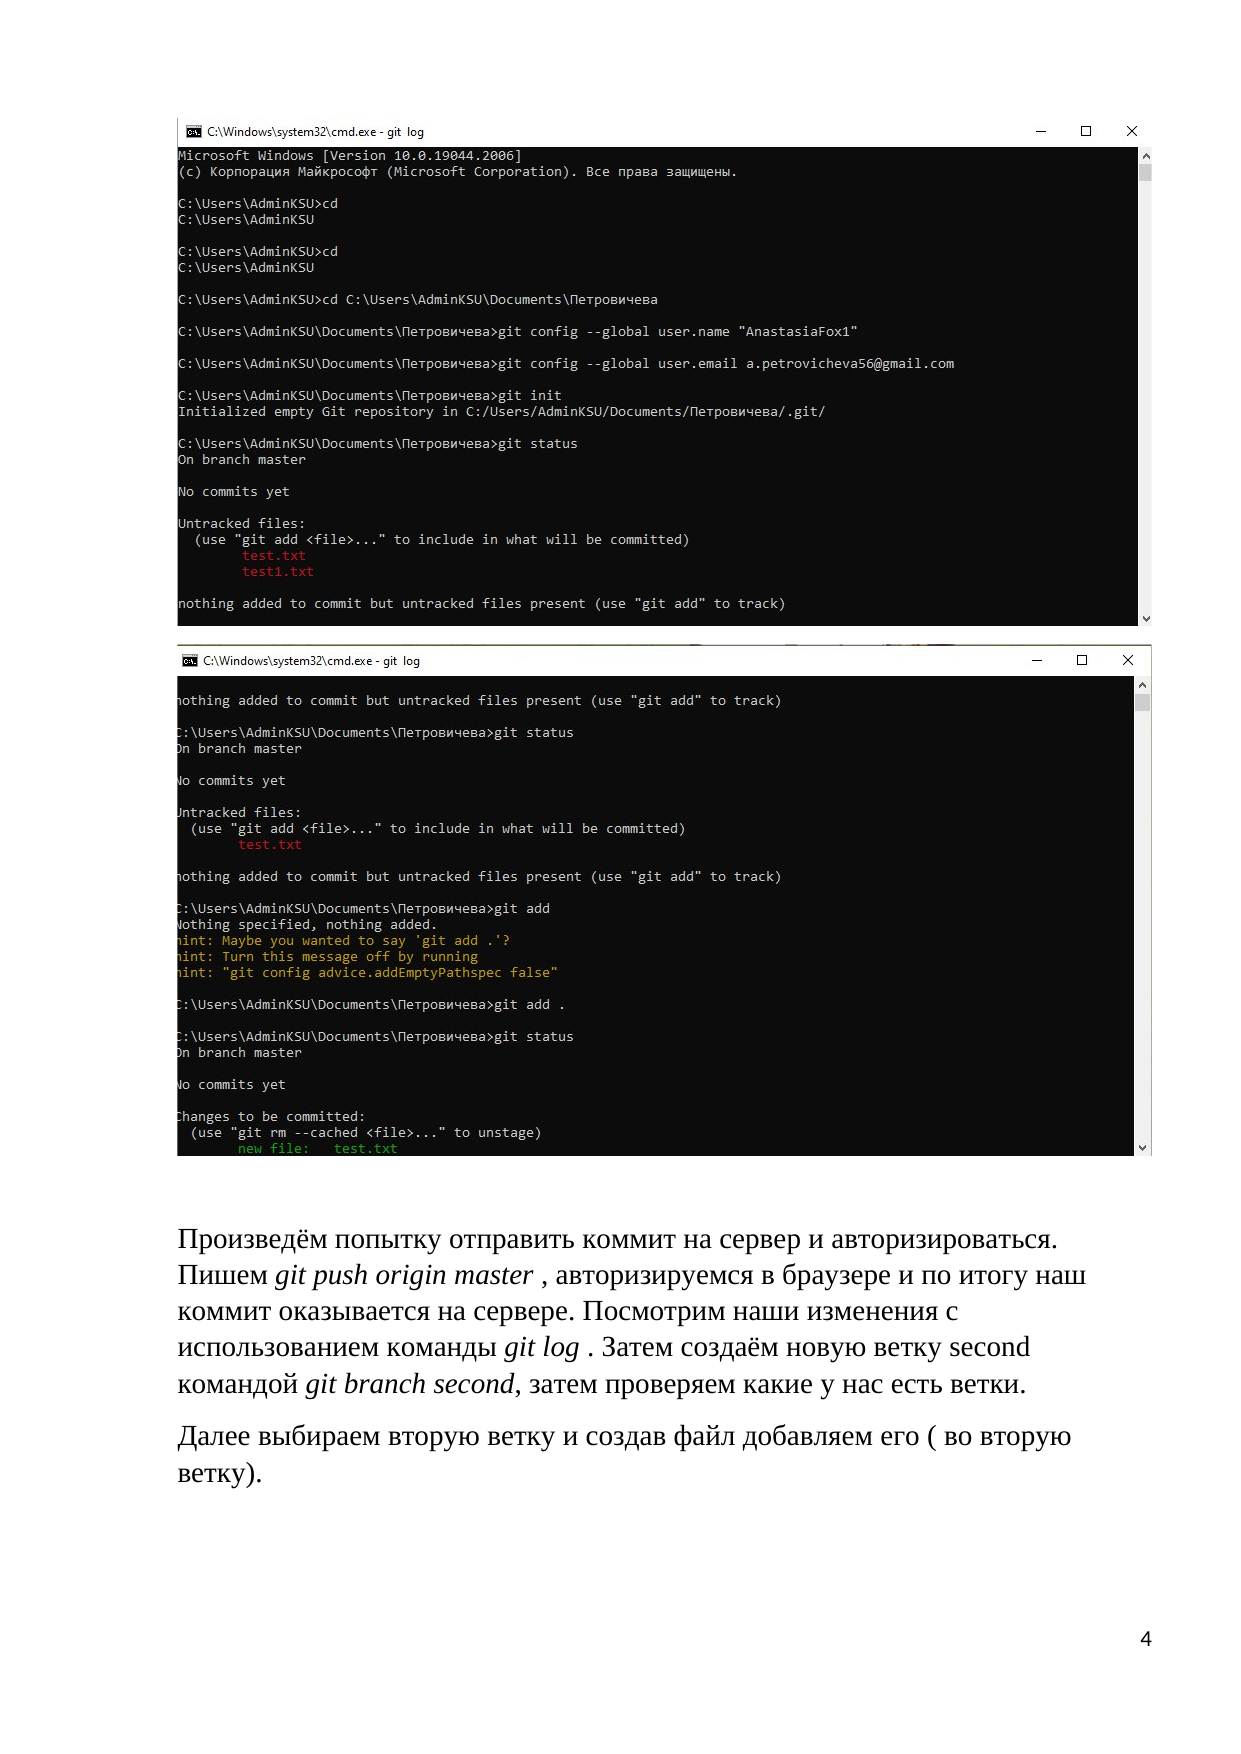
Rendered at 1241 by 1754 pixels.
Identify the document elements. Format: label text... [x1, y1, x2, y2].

text Далее выбираем вторую ветку и создав файл добавляем его ( во вторую ветку). [177, 1418, 1152, 1488]
picture [177, 644, 1152, 1156]
text Произведём попытку отправить коммит на сервер и авторизироваться. Пишем git push origin master , авторизируемся в браузере и по итогу наш коммит оказывается на сервере. Посмотрим наши изменения с использованием команды git log . Затем создаём новую ветку second командой git branch second, затем проверяем какие у нас есть ветки. [177, 1221, 1152, 1399]
picture [177, 118, 1152, 626]
